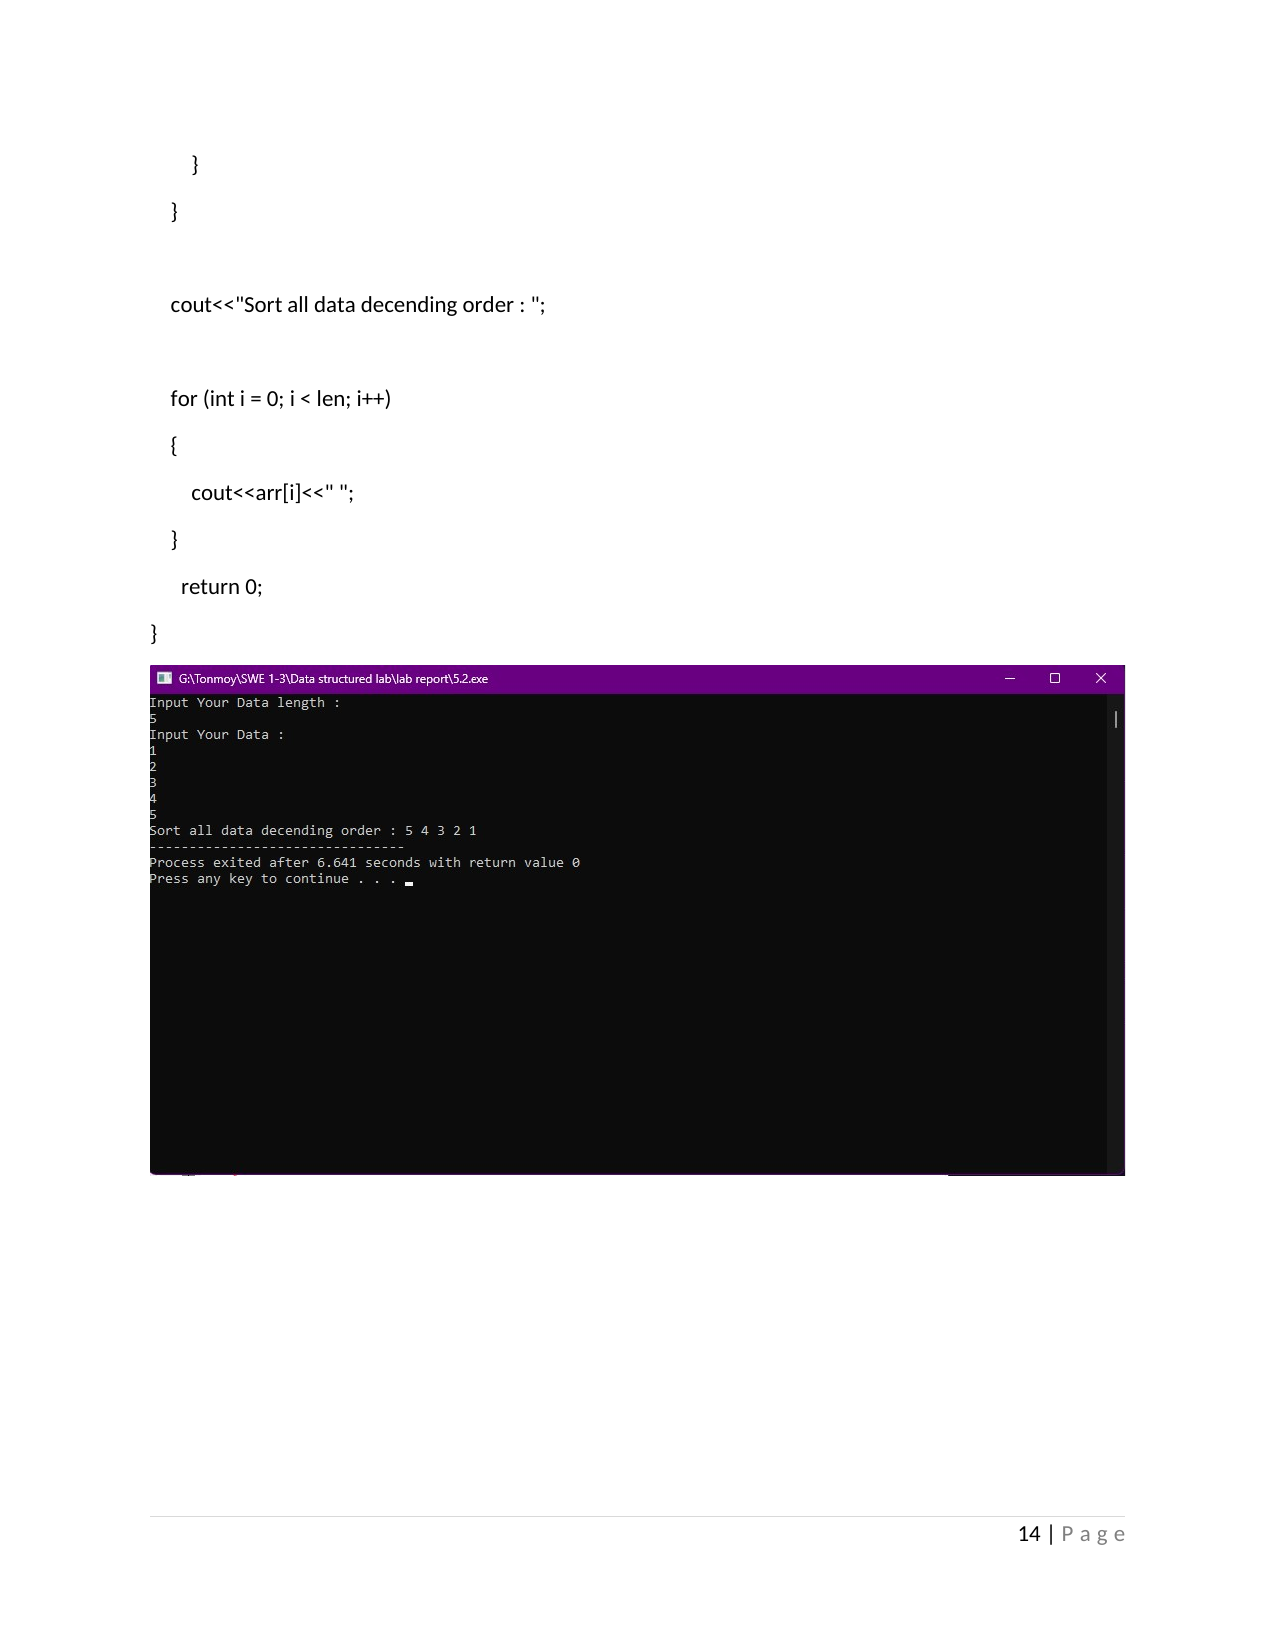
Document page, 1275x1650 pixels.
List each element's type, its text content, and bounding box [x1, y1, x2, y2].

text } [150, 150, 1125, 178]
text { [150, 431, 1125, 459]
text } [150, 525, 1125, 553]
text } [150, 197, 1125, 225]
text } [150, 619, 1125, 647]
text cout<<arr[i]<<" "; [150, 478, 1125, 506]
text for (int i = 0; i < len; i++) [150, 384, 1125, 412]
picture [150, 665, 1125, 1176]
text cout<<"Sort all data decending order : "; [150, 291, 1125, 319]
text return 0; [150, 572, 1125, 600]
